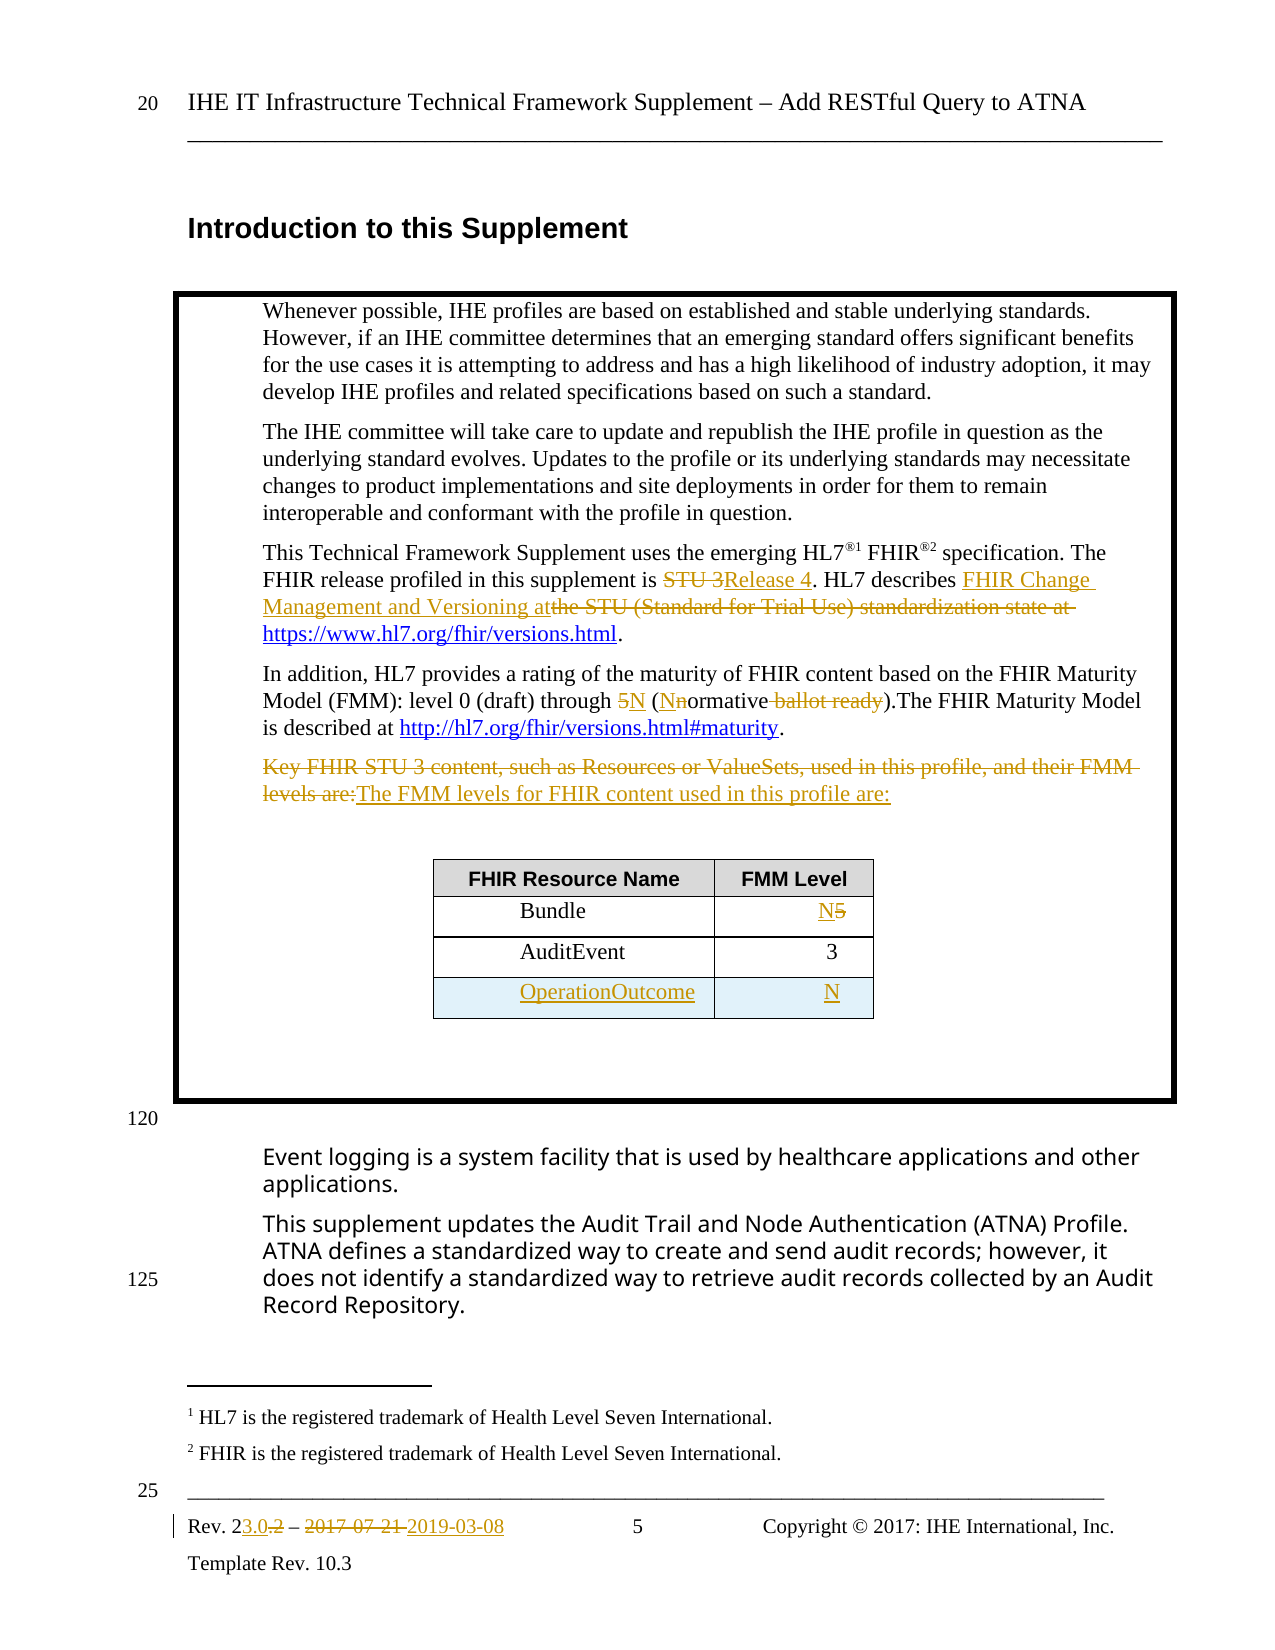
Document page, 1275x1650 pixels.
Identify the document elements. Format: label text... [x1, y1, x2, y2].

subtitle Introduction to this Supplement [187, 211, 1162, 245]
text Event logging is a system facility that is used by healthcare applications and other applications. [262, 1144, 1162, 1198]
text This supplement updates the Audit Trail and Node Authentication (ATNA) Profile. ATNA defines a standardized way to create and send audit records; however, it does not identify a standardized way to retrieve audit records collected by an Audit Record Repository. [262, 1210, 1162, 1319]
table_header Whenever possible, IHE profiles are based on established and stable underlying standards. However, if an IHE committee determines that an emerging standard offers significant benefits for the use cases it is attempting to address and has a high likelihood of industry adoption, it may develop IHE profiles and related specifications based on such a standard. The IHE committee will take care to update and republish the IHE profile in question as the underlying standard evolves. Updates to the profile or its underlying standards may necessitate changes to product implementations and site deployments in order for them to remain interoperable and conformant with the profile in question. This Technical Framework Supplement uses the emerging HL7® FHIR® specification. The FHIR release profiled in this supplement is . HL7 describes https://www.hl7.org/fhir/versions.html. In addition, HL7 provides a rating of the maturity of FHIR content based on the FHIR Maturity Model (FMM): level 0 (draft) through (ormative).The FHIR Maturity Model is described at http://hl7.org/fhir/versions.html#maturity. [179, 297, 1171, 1098]
